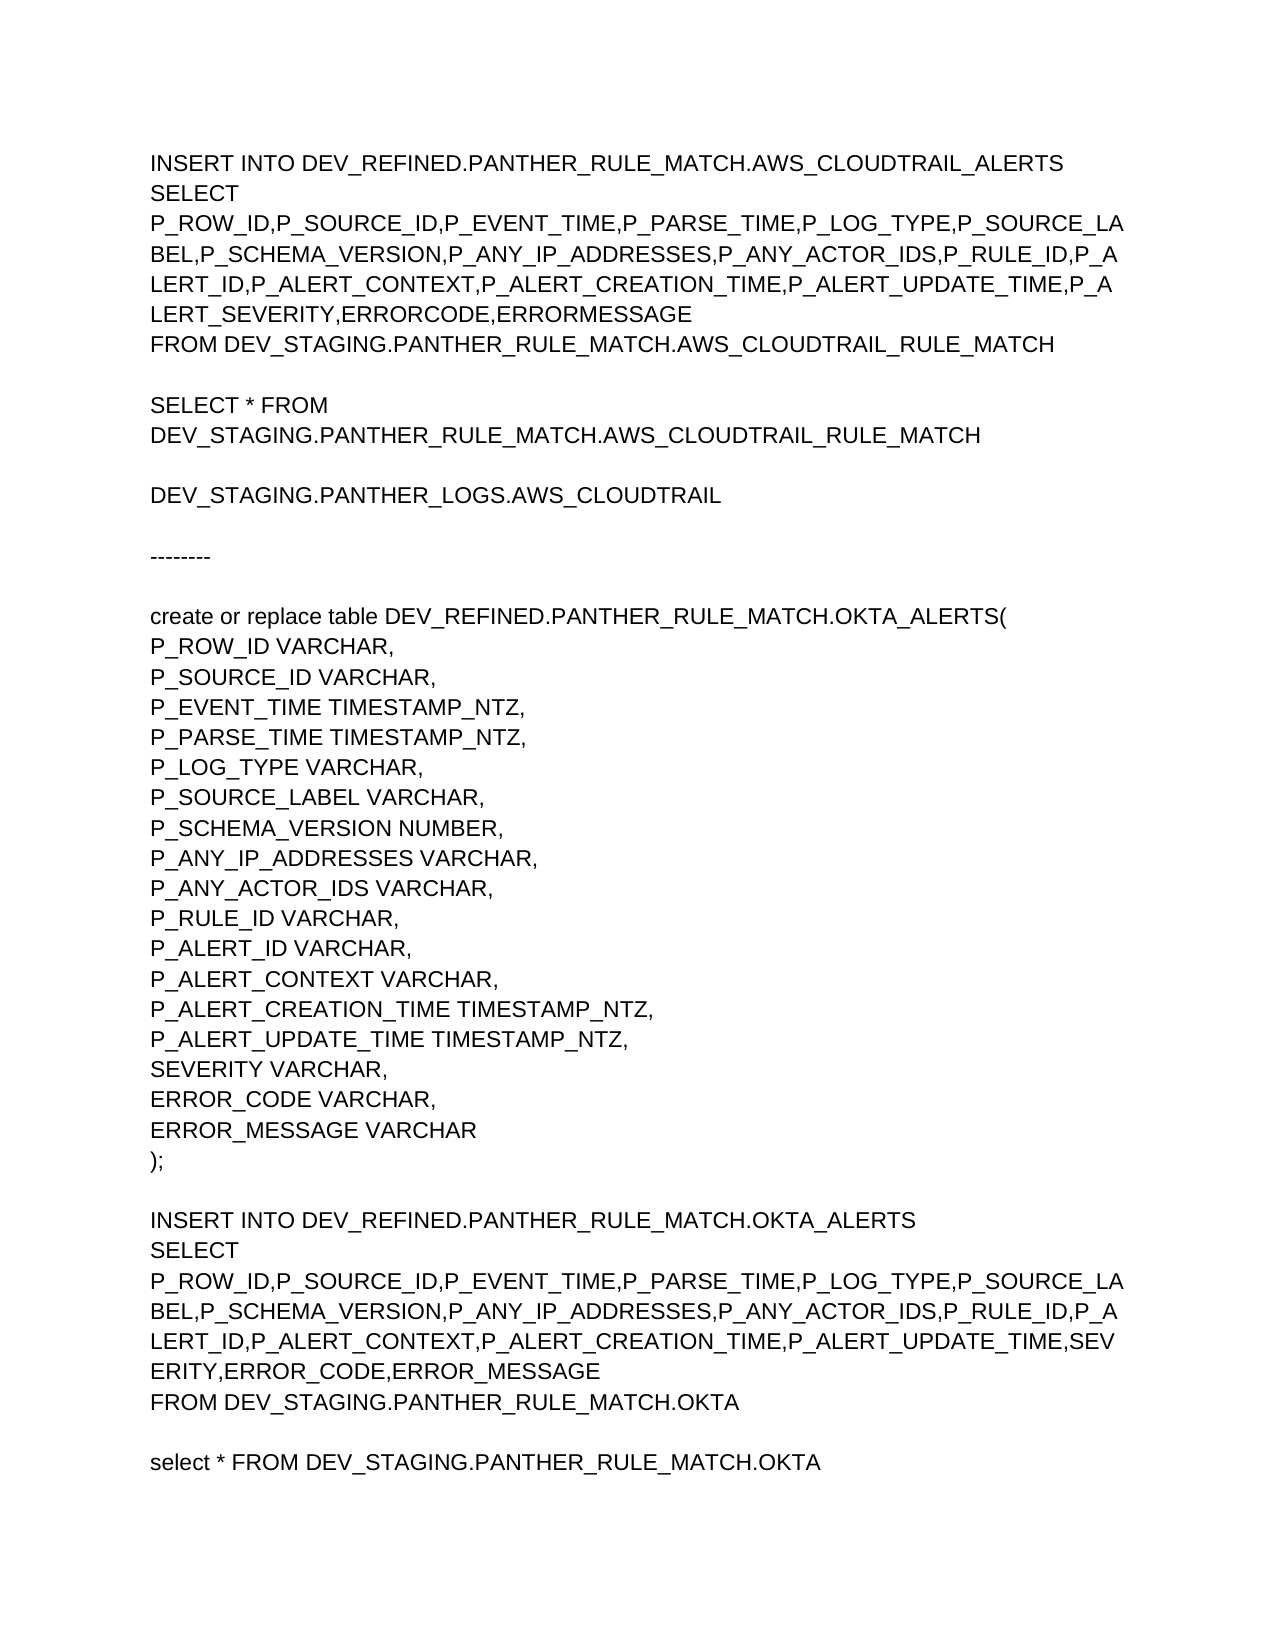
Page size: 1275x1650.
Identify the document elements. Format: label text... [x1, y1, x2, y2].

text P_LOG_TYPE VARCHAR, [150, 754, 1125, 781]
text -------- [150, 543, 1125, 569]
text P_ALERT_CREATION_TIME TIMESTAMP_NTZ, [150, 996, 1125, 1022]
text FROM DEV_STAGING.PANTHER_RULE_MATCH.OKTA [150, 1388, 1125, 1415]
text create or replace table DEV_REFINED.PANTHER_RULE_MATCH.OKTA_ALERTS( [150, 603, 1125, 629]
text ); [150, 1147, 1125, 1173]
text SELECT * FROM DEV_STAGING.PANTHER_RULE_MATCH.AWS_CLOUDTRAIL_RULE_MATCH [150, 392, 1125, 448]
text P_SOURCE_ID VARCHAR, [150, 663, 1125, 690]
text P_ALERT_ID VARCHAR, [150, 935, 1125, 962]
text P_SOURCE_LABEL VARCHAR, [150, 784, 1125, 811]
text P_ALERT_UPDATE_TIME TIMESTAMP_NTZ, [150, 1026, 1125, 1052]
text DEV_STAGING.PANTHER_LOGS.AWS_CLOUDTRAIL [150, 482, 1125, 509]
text P_ALERT_CONTEXT VARCHAR, [150, 966, 1125, 992]
text P_RULE_ID VARCHAR, [150, 905, 1125, 932]
text P_ROW_ID VARCHAR, [150, 633, 1125, 660]
text P_EVENT_TIME TIMESTAMP_NTZ, [150, 694, 1125, 720]
text ERROR_CODE VARCHAR, [150, 1086, 1125, 1113]
text P_PARSE_TIME TIMESTAMP_NTZ, [150, 724, 1125, 750]
text SELECT P_ROW_ID,P_SOURCE_ID,P_EVENT_TIME,P_PARSE_TIME,P_LOG_TYPE,P_SOURCE_LABEL,P_SCHEMA_VERSION,P_ANY_IP_ADDRESSES,P_ANY_ACTOR_IDS,P_RULE_ID,P_ALERT_ID,P_ALERT_CONTEXT,P_ALERT_CREATION_TIME,P_ALERT_UPDATE_TIME,P_ALERT_SEVERITY,ERRORCODE,ERRORMESSAGE [150, 180, 1125, 327]
text INSERT INTO DEV_REFINED.PANTHER_RULE_MATCH.OKTA_ALERTS [150, 1207, 1125, 1234]
text SEVERITY VARCHAR, [150, 1056, 1125, 1083]
text P_ANY_IP_ADDRESSES VARCHAR, [150, 845, 1125, 871]
text SELECT P_ROW_ID,P_SOURCE_ID,P_EVENT_TIME,P_PARSE_TIME,P_LOG_TYPE,P_SOURCE_LABEL,P_SCHEMA_VERSION,P_ANY_IP_ADDRESSES,P_ANY_ACTOR_IDS,P_RULE_ID,P_ALERT_ID,P_ALERT_CONTEXT,P_ALERT_CREATION_TIME,P_ALERT_UPDATE_TIME,SEVERITY,ERROR_CODE,ERROR_MESSAGE [150, 1237, 1125, 1385]
text P_SCHEMA_VERSION NUMBER, [150, 814, 1125, 841]
text FROM DEV_STAGING.PANTHER_RULE_MATCH.AWS_CLOUDTRAIL_RULE_MATCH [150, 331, 1125, 358]
text ERROR_MESSAGE VARCHAR [150, 1117, 1125, 1143]
text select * FROM DEV_STAGING.PANTHER_RULE_MATCH.OKTA [150, 1449, 1125, 1475]
text INSERT INTO DEV_REFINED.PANTHER_RULE_MATCH.AWS_CLOUDTRAIL_ALERTS [150, 150, 1125, 176]
text P_ANY_ACTOR_IDS VARCHAR, [150, 875, 1125, 901]
